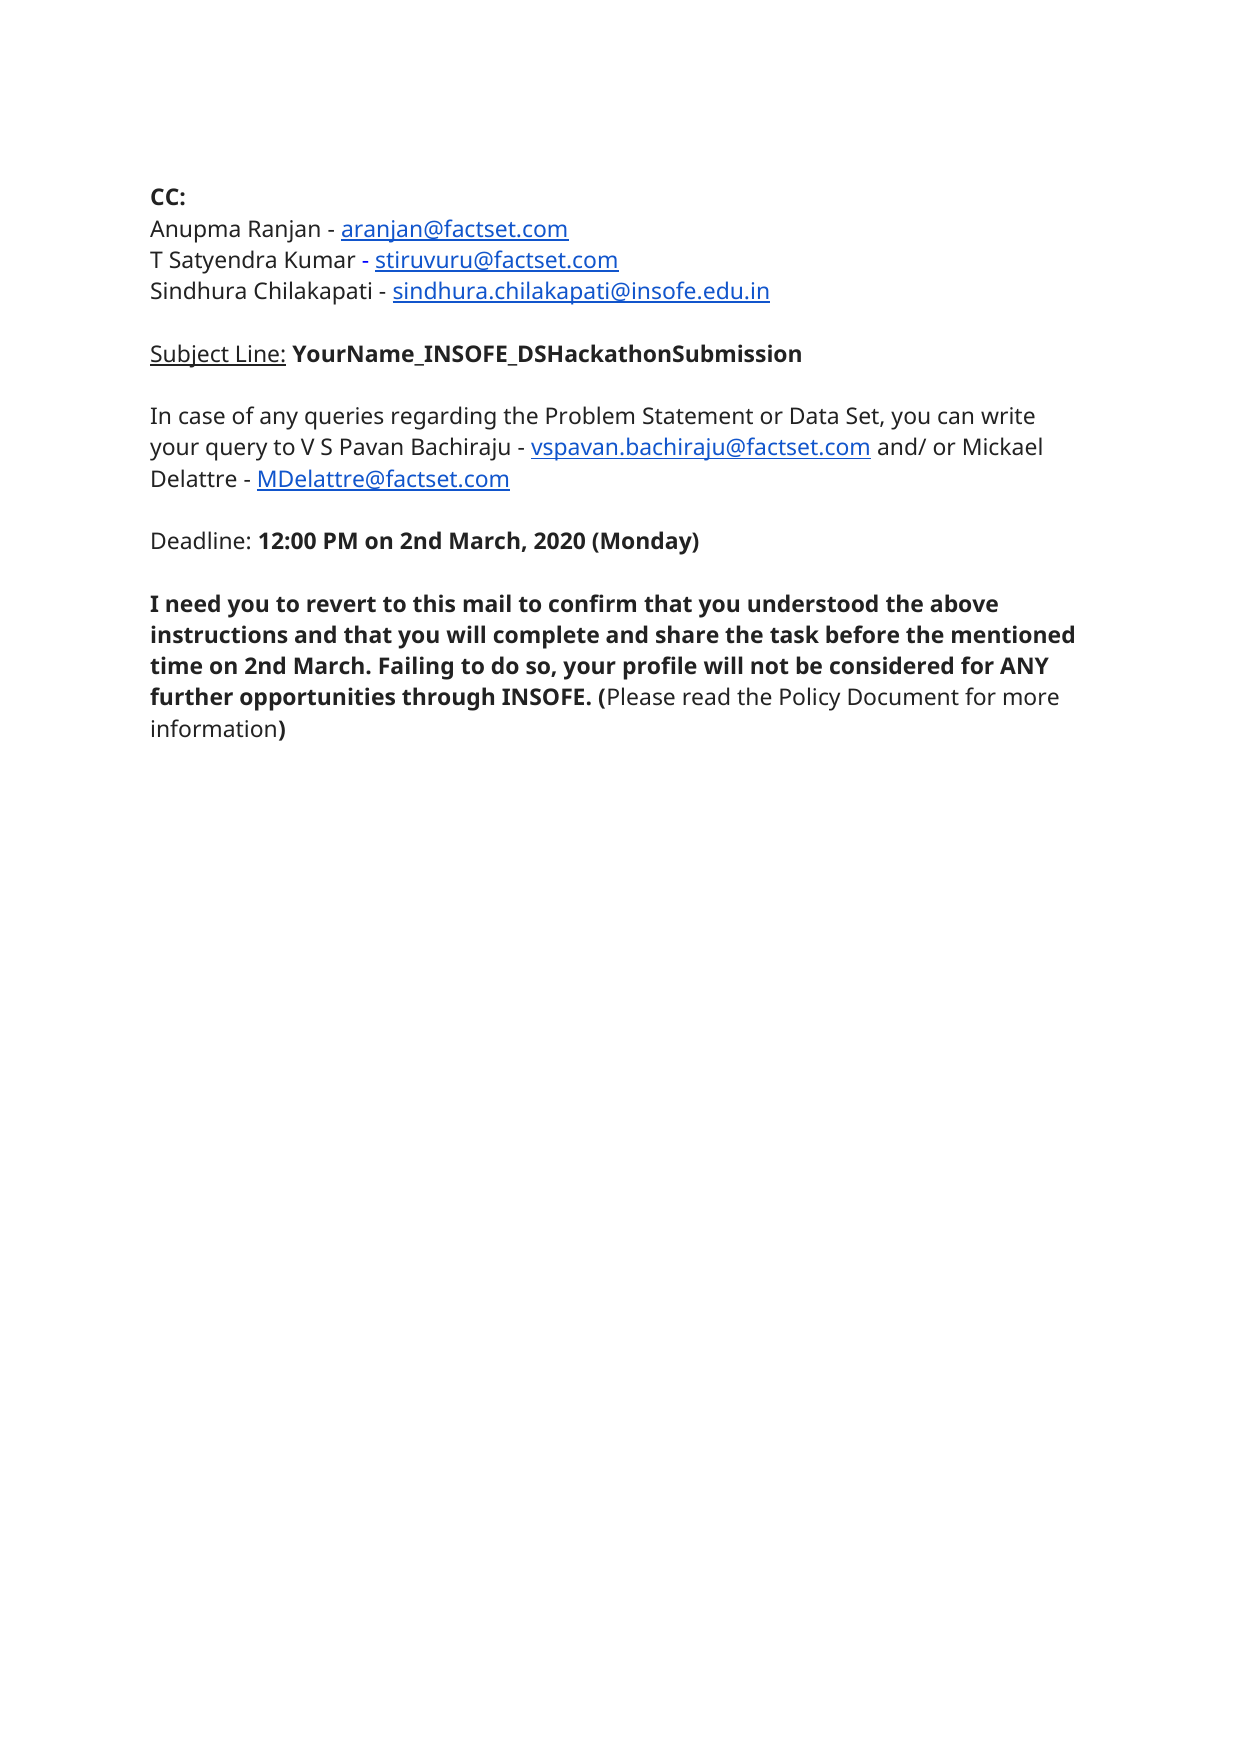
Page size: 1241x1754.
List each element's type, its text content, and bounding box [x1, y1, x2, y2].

text Deadline: 12:00 PM on 2nd March, 2020 (Monday) [150, 525, 1090, 556]
text In case of any queries regarding the Problem Statement or Data Set, you can write your query to V S Pavan Bachiraju - vspavan.bachiraju@factset.com and/ or Mickael Delattre - MDelattre@factset.com [150, 400, 1090, 494]
text T Satyendra Kumar - stiruvuru@factset.com [150, 244, 1090, 275]
text Sindhura Chilakapati - sindhura.chilakapati@insofe.edu.in [150, 275, 1090, 306]
text Anupma Ranjan - aranjan@factset.com [150, 212, 1090, 244]
text Subject Line: YourName_INSOFE_DSHackathonSubmission [150, 337, 1090, 369]
text I need you to revert to this mail to confirm that you understood the above instructions and that you will complete and share the task before the mentioned time on 2nd March. Failing to do so, your profile will not be considered for ANY further opportunities through INSOFE. (Please read the Policy Document for more information) [150, 587, 1090, 744]
text CC: [150, 181, 1090, 212]
